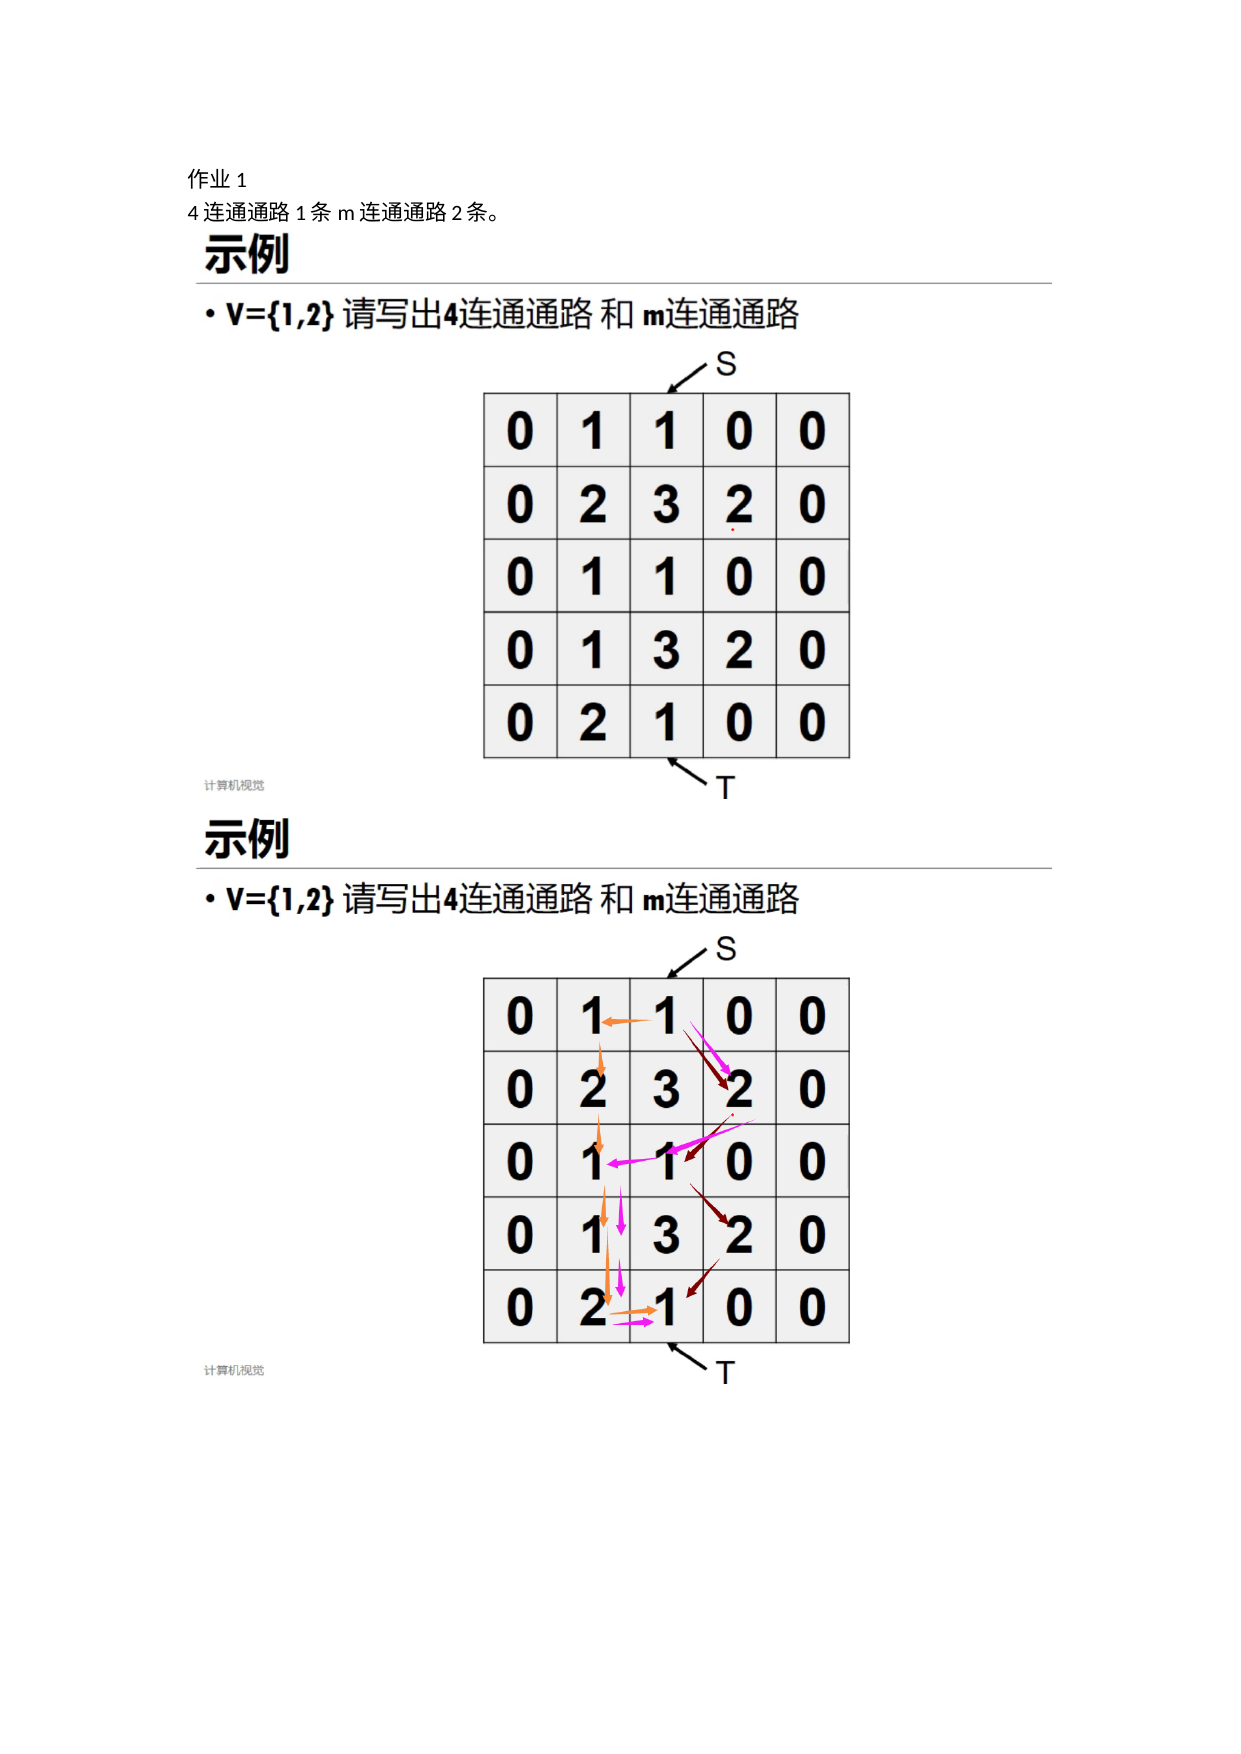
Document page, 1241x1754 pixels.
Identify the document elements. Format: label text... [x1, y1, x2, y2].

text 4连通通路1条 m连通通路2条。 [187, 194, 1053, 227]
text 作业1 [187, 162, 1053, 194]
picture [187, 227, 1052, 799]
picture [187, 812, 1052, 1384]
